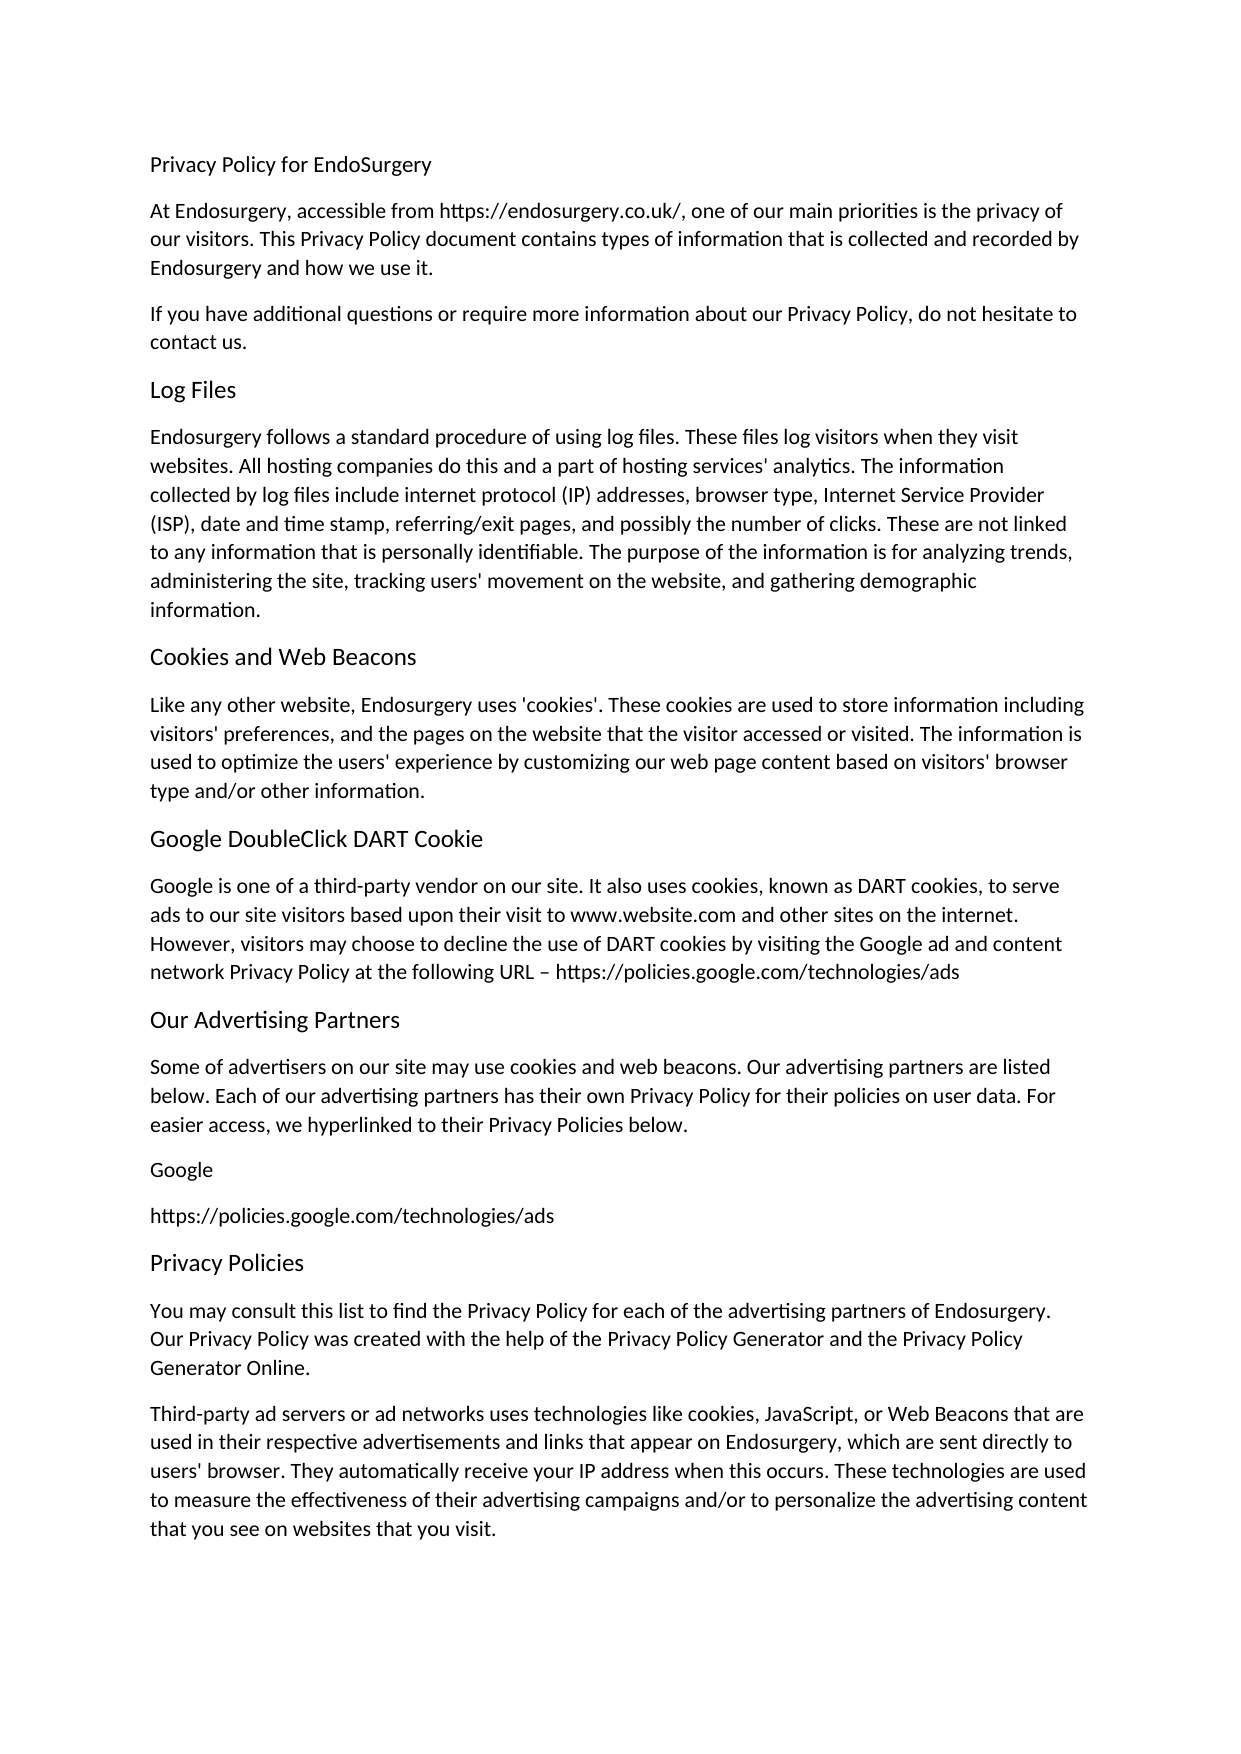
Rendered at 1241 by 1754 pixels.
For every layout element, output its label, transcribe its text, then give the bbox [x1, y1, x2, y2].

text Some of advertisers on our site may use cookies and web beacons. Our advertising partners are listed below. Each of our advertising partners has their own Privacy Policy for their policies on user data. For easier access, we hyperlinked to their Privacy Policies below. [150, 1053, 1090, 1138]
text Google is one of a third-party vendor on our site. It also uses cookies, known as DART cookies, to serve ads to our site visitors based upon their visit to www.website.com and other sites on the internet. However, visitors may choose to decline the use of DART cookies by visiting the Google ad and content network Privacy Policy at the following URL – https://policies.google.com/technologies/ads [150, 872, 1090, 985]
text https://policies.google.com/technologies/ads [150, 1202, 1090, 1228]
text At Endosurgery, accessible from https://endosurgery.co.uk/, one of our main priorities is the privacy of our visitors. This Privacy Policy document contains types of information that is collected and recorded by Endosurgery and how we use it. [150, 197, 1090, 281]
text Endosurgery follows a standard procedure of using log files. These files log visitors when they visit websites. All hosting companies do this and a part of hosting services' analytics. The information collected by log files include internet protocol (IP) addresses, browser type, Internet Service Provider (ISP), date and time stamp, referring/exit pages, and possibly the number of clicks. These are not linked to any information that is personally identifiable. The purpose of the information is for analyzing trends, administering the site, tracking users' movement on the website, and gathering demographic information. [150, 423, 1090, 623]
text Our Advertising Partners [150, 1004, 1090, 1034]
text Like any other website, Endosurgery uses 'cookies'. These cookies are used to store information including visitors' preferences, and the pages on the website that the visitor accessed or visited. The information is used to optimize the users' experience by customizing our web page content based on visitors' browser type and/or other information. [150, 691, 1090, 804]
text Google DoubleClick DART Cookie [150, 823, 1090, 853]
text Cookies and Web Beacons [150, 641, 1090, 672]
text Google [150, 1156, 1090, 1183]
text Privacy Policy for EndoSurgery [150, 150, 1090, 178]
text You may consult this list to find the Privacy Policy for each of the advertising partners of Endosurgery. Our Privacy Policy was created with the help of the Privacy Policy Generator and the Privacy Policy Generator Online. [150, 1297, 1090, 1381]
text Privacy Policies [150, 1247, 1090, 1278]
text If you have additional questions or require more information about our Privacy Policy, do not hesitate to contact us. [150, 300, 1090, 355]
text Third-party ad servers or ad networks uses technologies like cookies, JavaScript, or Web Beacons that are used in their respective advertisements and links that appear on Endosurgery, which are sent directly to users' browser. They automatically receive your IP address when this occurs. These technologies are used to measure the effectiveness of their advertising campaigns and/or to personalize the advertising content that you see on websites that you visit. [150, 1400, 1090, 1541]
text Log Files [150, 374, 1090, 404]
